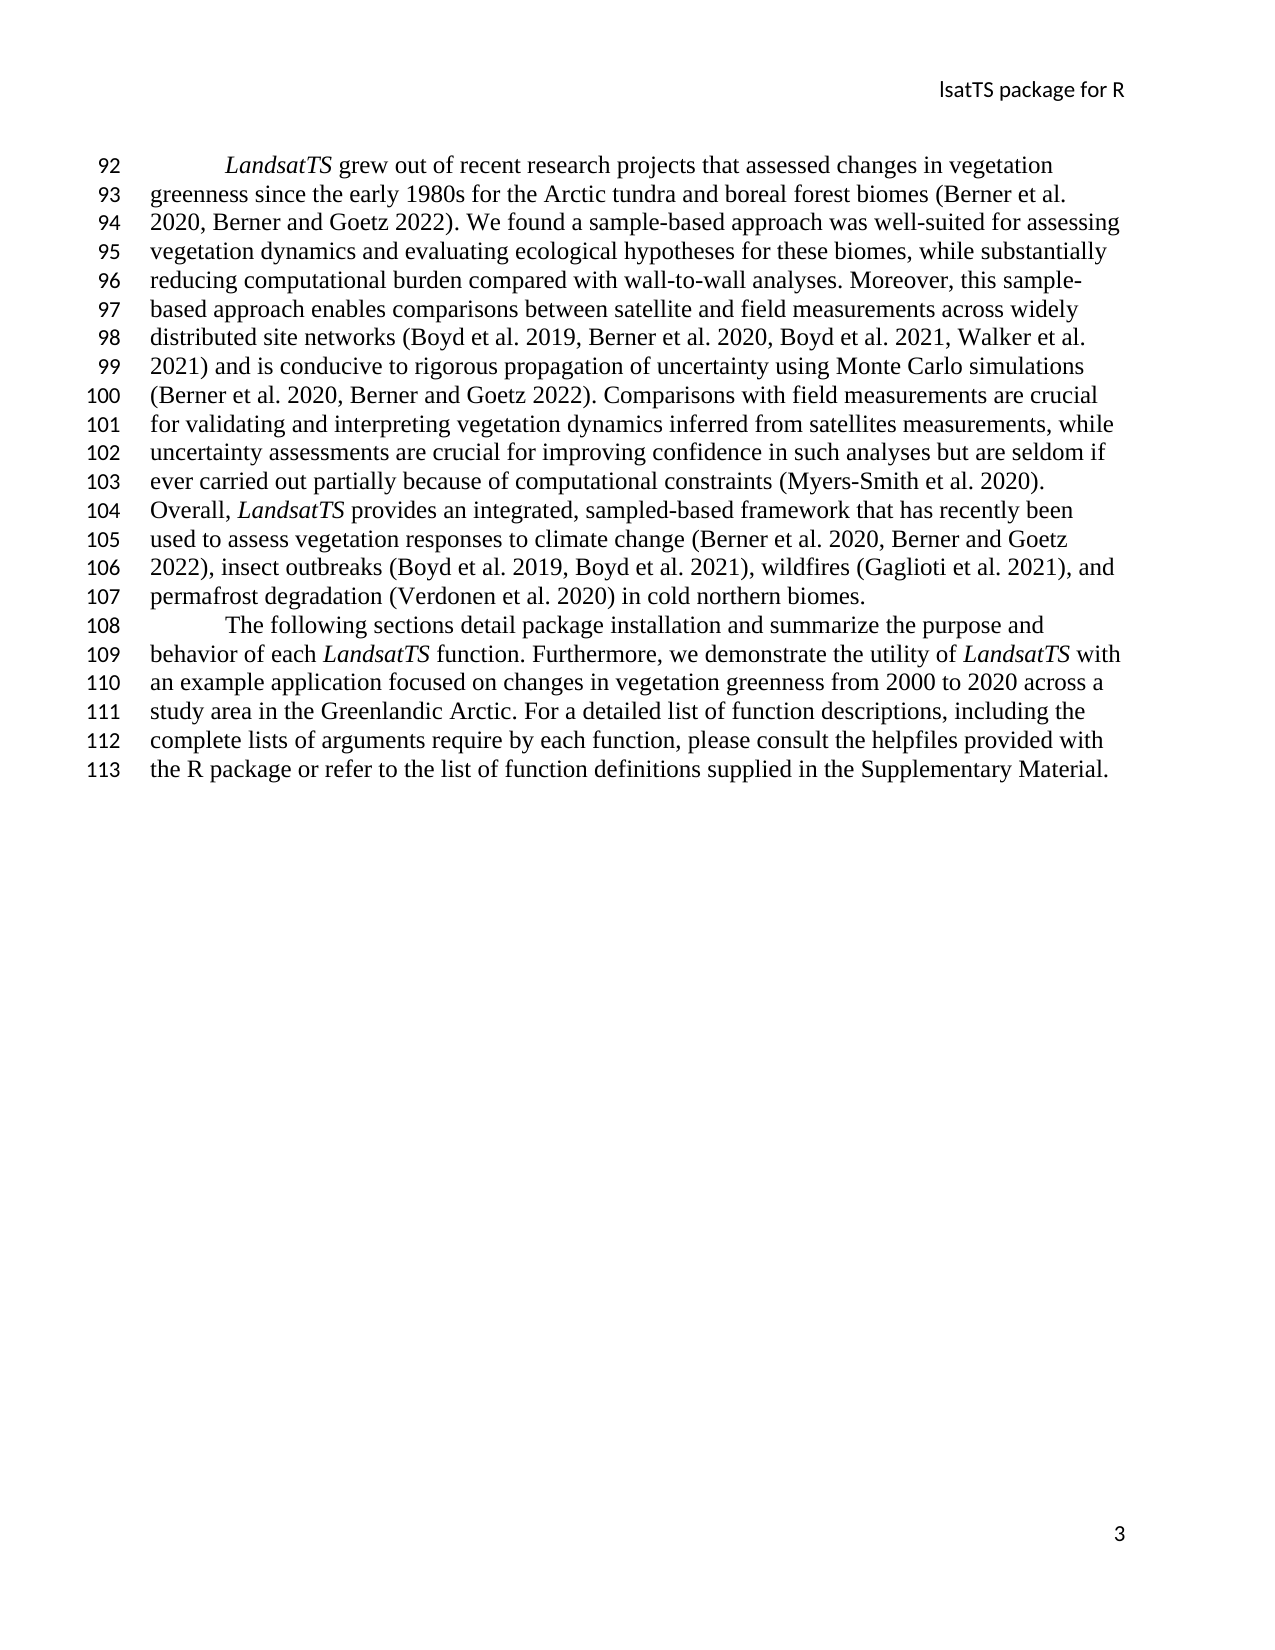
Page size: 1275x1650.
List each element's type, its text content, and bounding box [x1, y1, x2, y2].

text The following sections detail package installation and summarize the purpose and behavior of each LandsatTS function. Furthermore, we demonstrate the utility of LandsatTS with an example application focused on changes in vegetation greenness from 2000 to 2020 across a study area in the Greenlandic Arctic. For a detailed list of function descriptions, including the complete lists of arguments require by each function, please consult the helpfiles provided with the R package or refer to the list of function definitions supplied in the Supplementary Material. [150, 610, 1125, 782]
text LandsatTS grew out of recent research projects that assessed changes in vegetation greenness since the early 1980s for the Arctic tundra and boreal forest biomes (Berner et al. 2020, Berner and Goetz 2022). We found a sample-based approach was well-suited for assessing vegetation dynamics and evaluating ecological hypotheses for these biomes, while substantially reducing computational burden compared with wall-to-wall analyses. Moreover, this sample-based approach enables comparisons between satellite and field measurements across widely distributed site networks (Boyd et al. 2019, Berner et al. 2020, Boyd et al. 2021, Walker et al. 2021) and is conducive to rigorous propagation of uncertainty using Monte Carlo simulations (Berner et al. 2020, Berner and Goetz 2022). Comparisons with field measurements are crucial for validating and interpreting vegetation dynamics inferred from satellites measurements, while uncertainty assessments are crucial for improving confidence in such analyses but are seldom if ever carried out partially because of computational constraints (Myers-Smith et al. 2020). Overall, LandsatTS provides an integrated, sampled-based framework that has recently been used to assess vegetation responses to climate change (Berner et al. 2020, Berner and Goetz 2022), insect outbreaks (Boyd et al. 2019, Boyd et al. 2021), wildfires (Gaglioti et al. 2021), and permafrost degradation (Verdonen et al. 2020) in cold northern biomes. [150, 150, 1125, 610]
